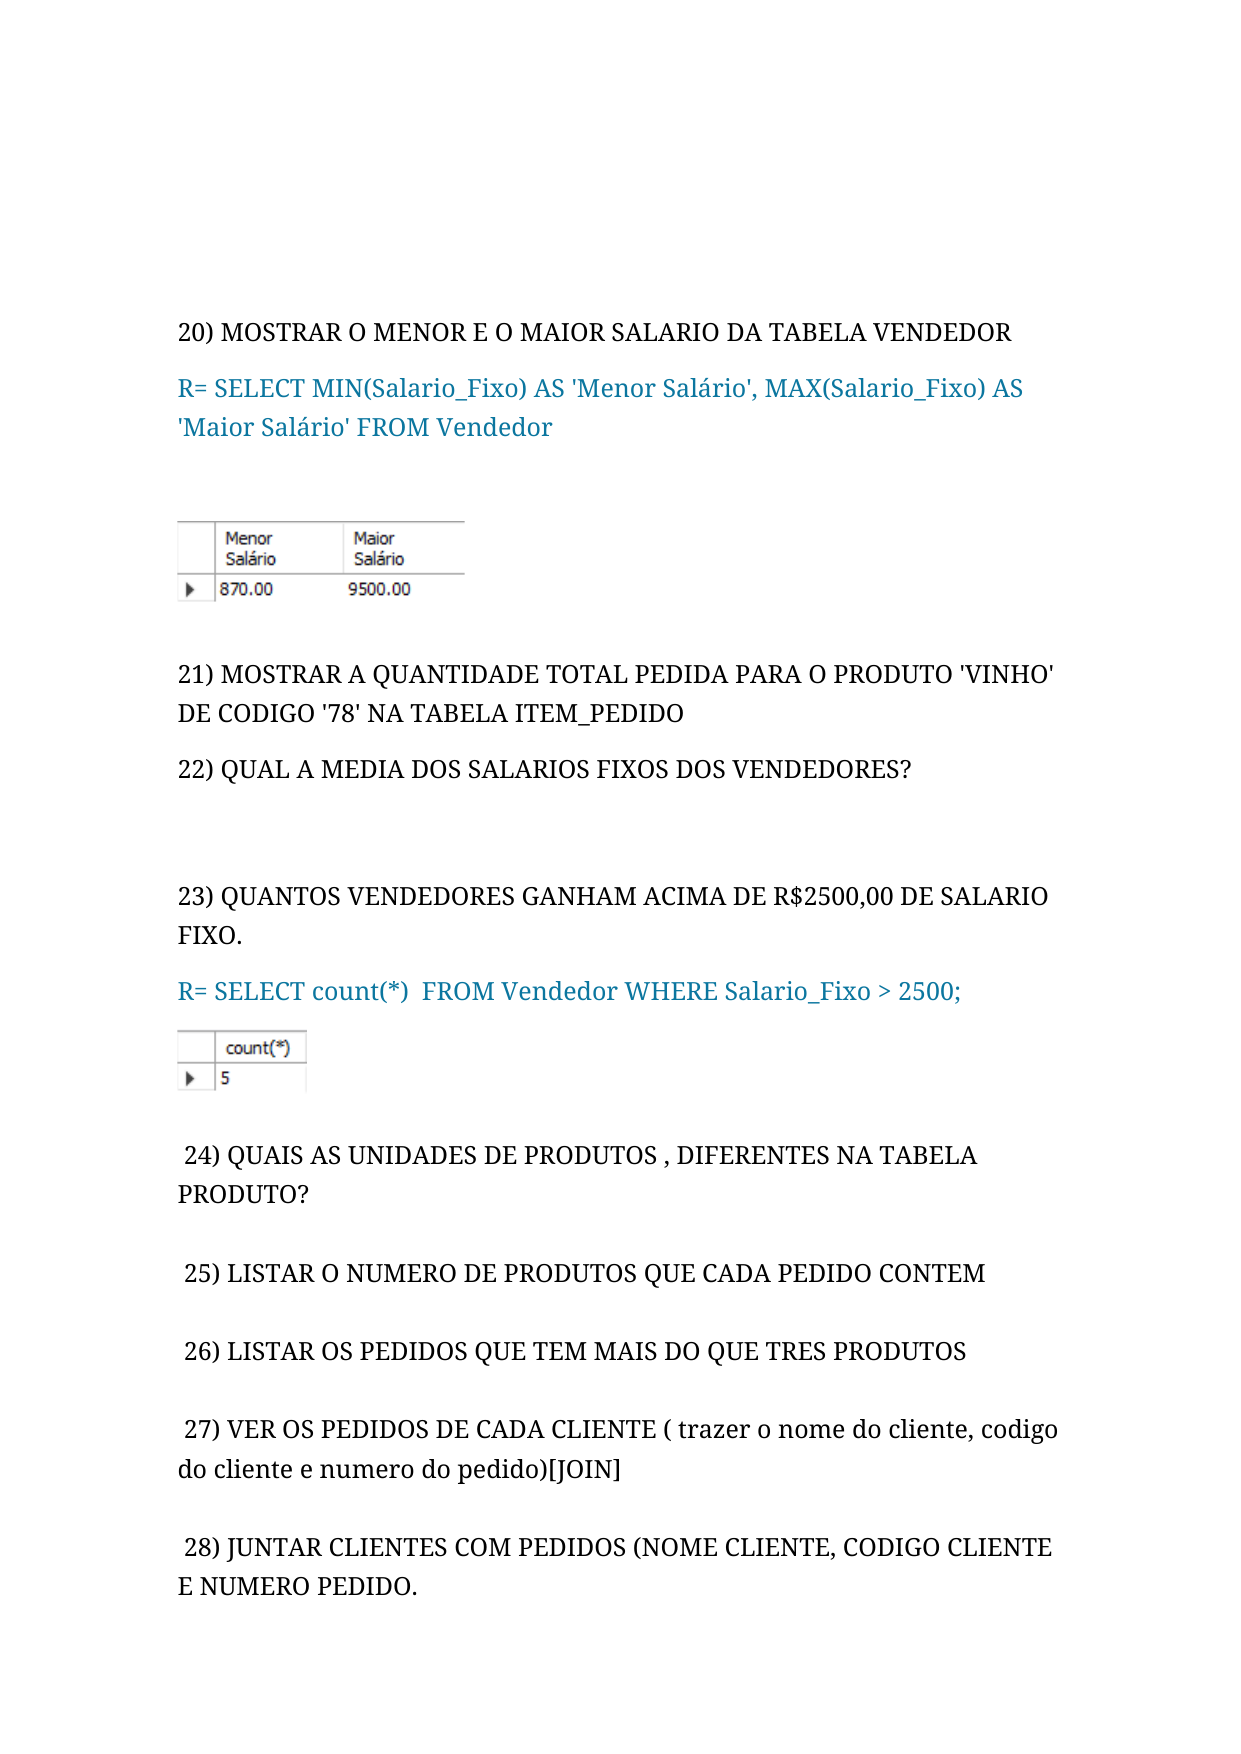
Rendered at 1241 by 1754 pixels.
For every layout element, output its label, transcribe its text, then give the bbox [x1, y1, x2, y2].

text 21) MOSTRAR A QUANTIDADE TOTAL PEDIDA PARA O PRODUTO 'VINHO' DE CODIGO '78' NA TABELA ITEM_PEDIDO [177, 522, 1063, 730]
text 20) MOSTRAR O MENOR E O MAIOR SALARIO DA TABELA VENDEDOR [177, 315, 1063, 349]
picture [177, 521, 465, 613]
text 23) QUANTOS VENDEDORES GANHAM ACIMA DE R$2500,00 DE SALARIO FIXO. [177, 879, 1063, 952]
picture [177, 1029, 307, 1094]
text R= SELECT MIN(Salario_Fixo) AS 'Menor Salário', MAX(Salario_Fixo) AS 'Maior Salário' FROM Vendedor [177, 371, 1063, 444]
text R= SELECT count(*) FROM Vendedor WHERE Salario_Fixo > 2500; [177, 974, 1063, 1008]
text 24) QUAIS AS UNIDADES DE PRODUTOS , DIFERENTES NA TABELA PRODUTO? 25) LISTAR O NUMERO DE PRODUTOS QUE CADA PEDIDO CONTEM 26) LISTAR OS PEDIDOS QUE TEM MAIS DO QUE TRES PRODUTOS 27) VER OS PEDIDOS DE CADA CLIENTE ( trazer o nome do cliente, codigo do cliente e numero do pedido)[JOIN] 28) JUNTAR CLIENTES COM PEDIDOS (NOME CLIENTE, CODIGO CLIENTE E NUMERO PEDIDO. [177, 1030, 1063, 1603]
text 22) QUAL A MEDIA DOS SALARIOS FIXOS DOS VENDEDORES? [177, 752, 1063, 858]
